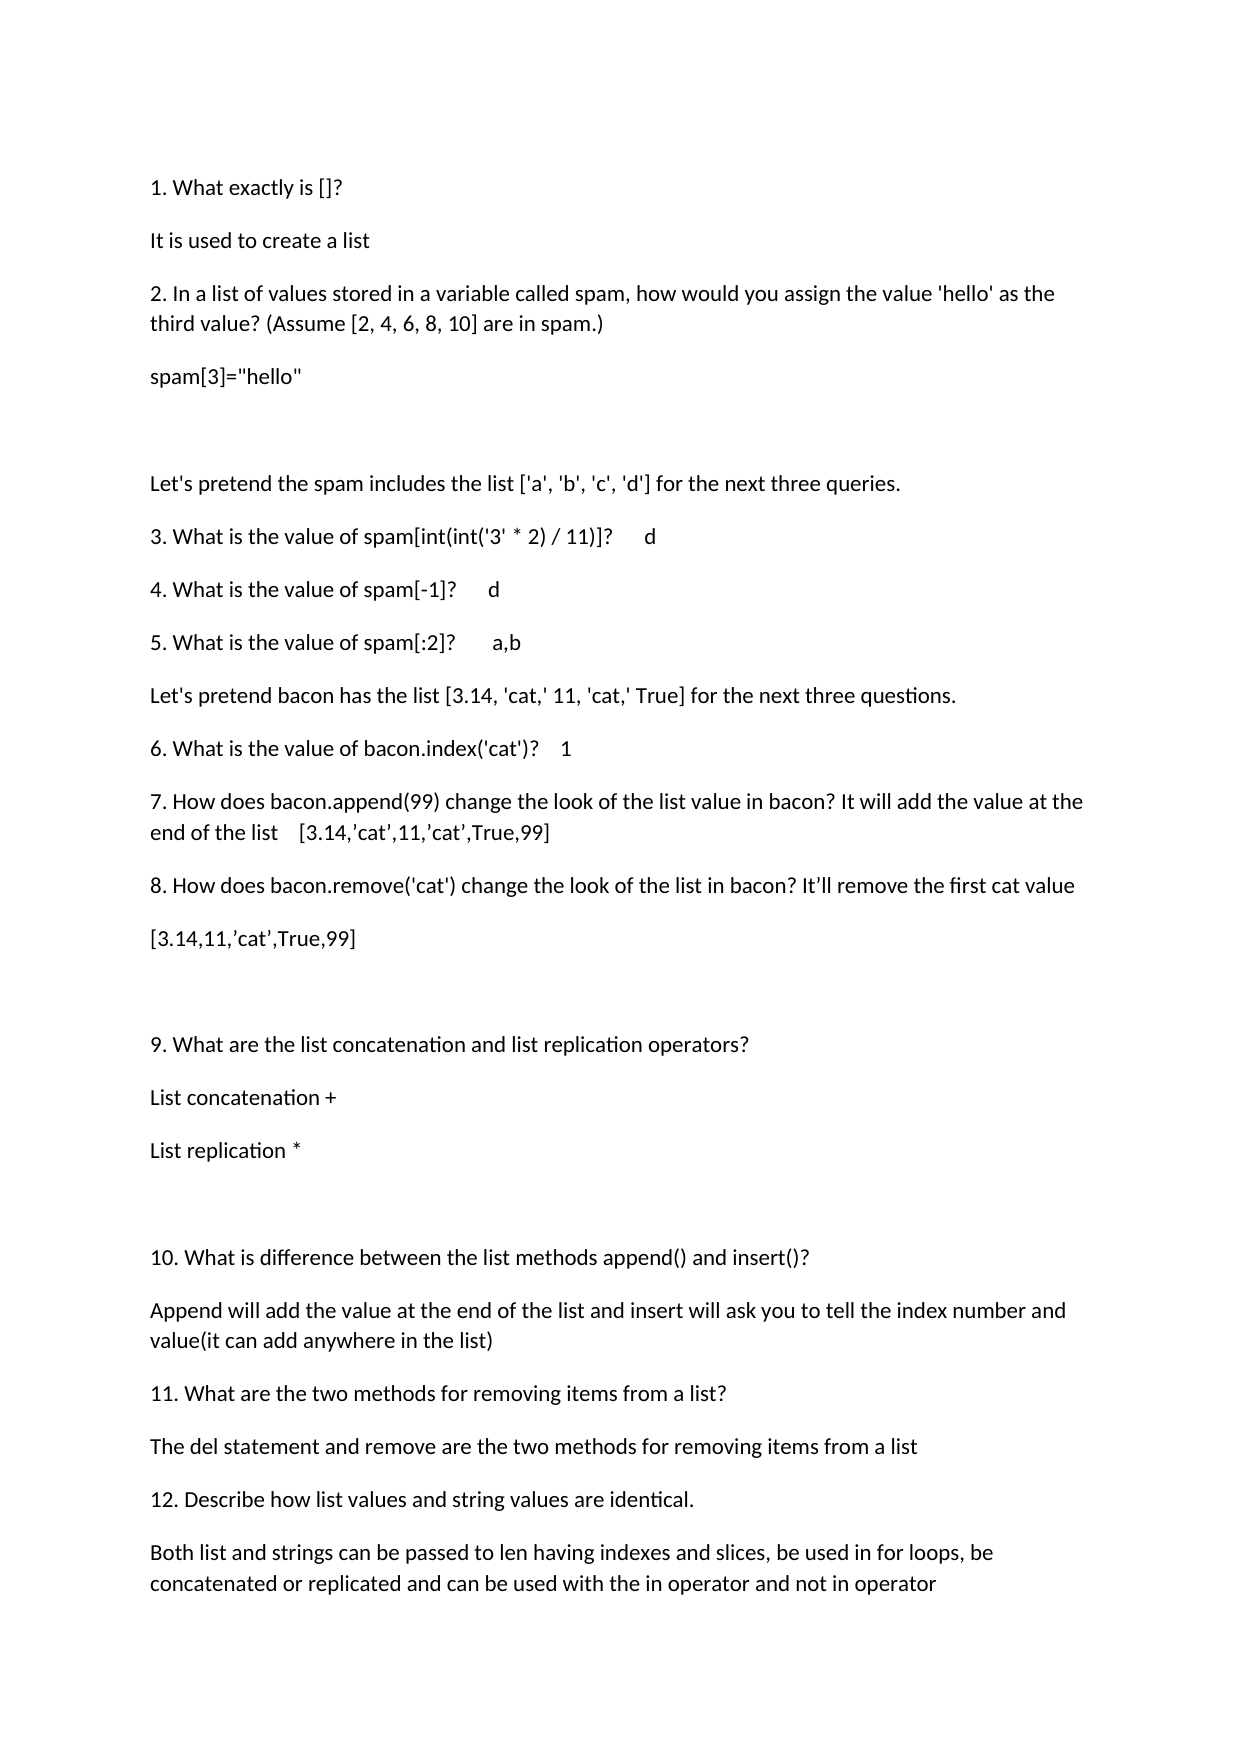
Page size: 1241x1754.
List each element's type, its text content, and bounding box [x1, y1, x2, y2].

text 2. In a list of values stored in a variable called spam, how would you assign the value 'hello' as the third value? (Assume [2, 4, 6, 8, 10] are in spam.) [150, 279, 1090, 337]
text 6. What is the value of bacon.index('cat')? 1 [150, 734, 1090, 762]
text 1. What exactly is []? [150, 173, 1090, 201]
text 4. What is the value of spam[-1]? d [150, 575, 1090, 603]
text spam[3]="hello" [150, 362, 1090, 391]
text 10. What is difference between the list methods append() and insert()? [150, 1243, 1090, 1271]
text Let's pretend the spam includes the list ['a', 'b', 'c', 'd'] for the next three queries. [150, 469, 1090, 497]
text 7. How does bacon.append(99) change the look of the list value in bacon? It will add the value at the end of the list [3.14,’cat’,11,’cat’,True,99] [150, 787, 1090, 846]
text 11. What are the two methods for removing items from a list? [150, 1379, 1090, 1407]
text 8. How does bacon.remove('cat') change the look of the list in bacon? It’ll remove the first cat value [150, 871, 1090, 899]
text Let's pretend bacon has the list [3.14, 'cat,' 11, 'cat,' True] for the next three questions. [150, 681, 1090, 709]
text 9. What are the list concatenation and list replication operators? [150, 1030, 1090, 1058]
text [3.14,11,’cat’,True,99] [150, 924, 1090, 952]
text List concatenation + [150, 1083, 1090, 1111]
text It is used to create a list [150, 226, 1090, 254]
text Append will add the value at the end of the list and insert will ask you to tell the index number and value(it can add anywhere in the list) [150, 1296, 1090, 1354]
text 5. What is the value of spam[:2]? a,b [150, 628, 1090, 656]
text List replication * [150, 1136, 1090, 1164]
text Both list and strings can be passed to len having indexes and slices, be used in for loops, be concatenated or replicated and can be used with the in operator and not in operator [150, 1538, 1090, 1597]
text 12. Describe how list values and string values are identical. [150, 1485, 1090, 1513]
text The del statement and remove are the two methods for removing items from a list [150, 1432, 1090, 1460]
text 3. What is the value of spam[int(int('3' * 2) / 11)]? d [150, 522, 1090, 550]
